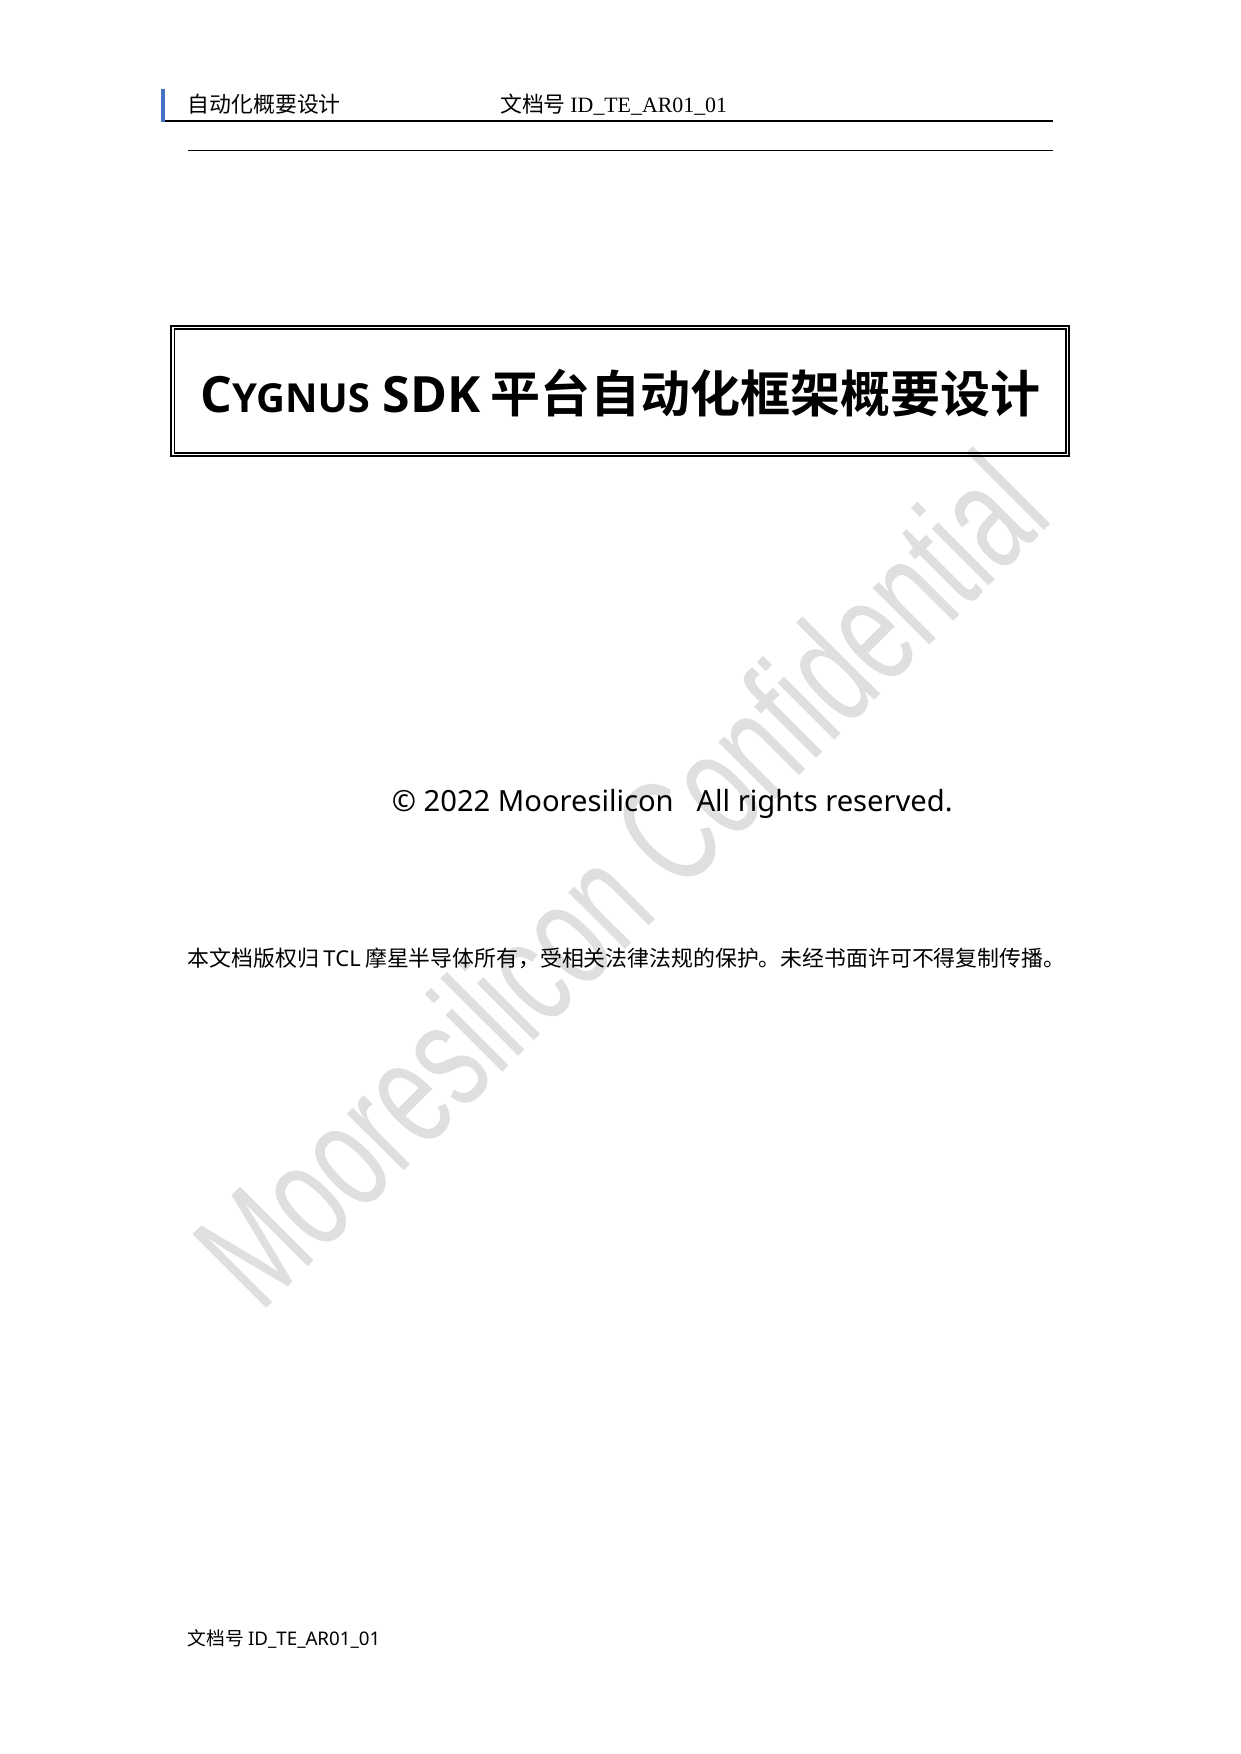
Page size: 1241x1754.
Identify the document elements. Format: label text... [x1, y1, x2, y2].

text 本文档版权归TCL摩星半导体所有，受相关法律法规的保护。未经书面许可不得复制传播。 [187, 941, 1053, 973]
title © 2022 Mooresilicon All rights reserved. [187, 768, 1053, 833]
